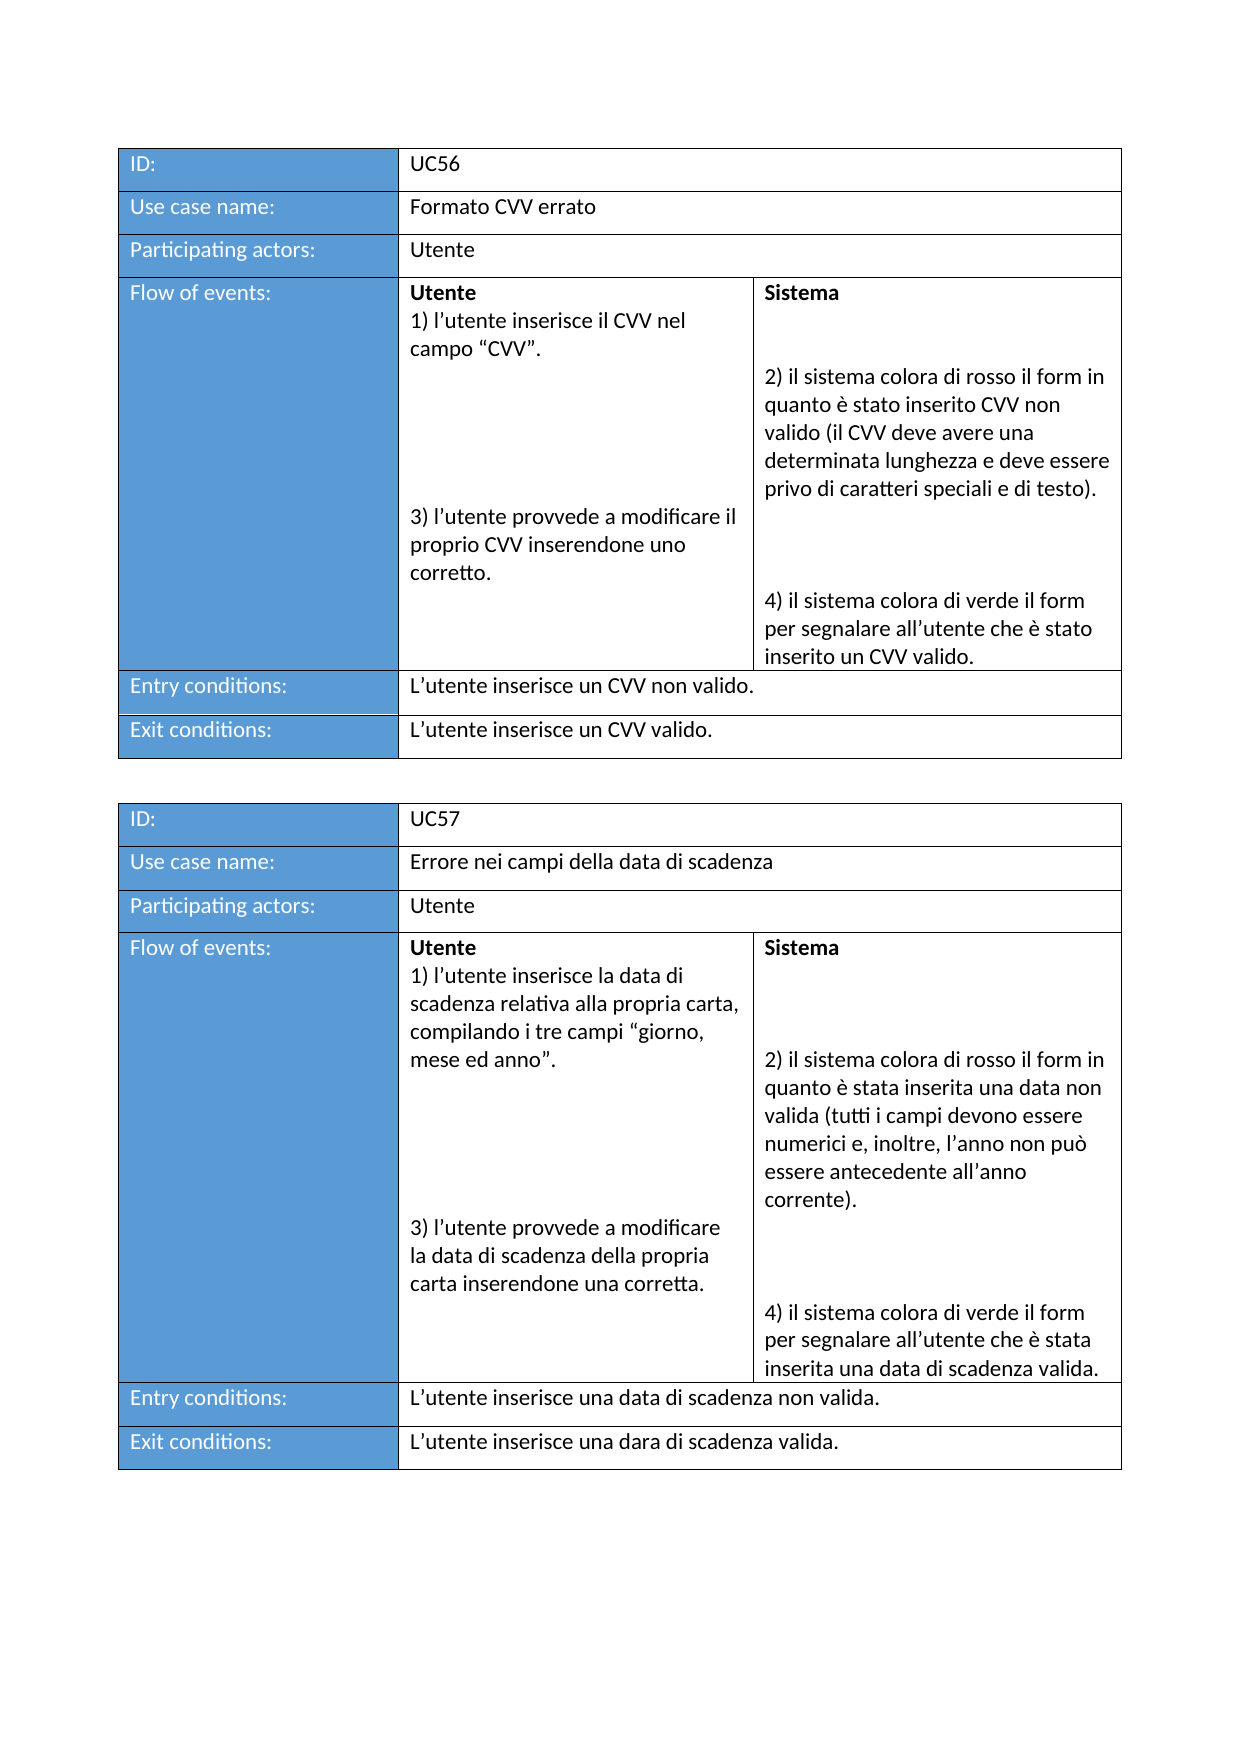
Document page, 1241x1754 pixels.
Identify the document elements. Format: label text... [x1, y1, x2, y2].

table_header UC57 [399, 804, 1121, 846]
table_cell Exit conditions: [119, 1427, 398, 1469]
table_cell Use case name: [119, 192, 398, 234]
table_header ID: [119, 149, 398, 191]
table_cell L’utente inserisce una dara di scadenza valida. [399, 1427, 1121, 1469]
table_cell Flow of events: [119, 278, 398, 670]
table_cell Flow of events: [119, 933, 398, 1382]
table_cell Use case name: [119, 847, 398, 890]
table_cell L’utente inserisce una data di scadenza non valida. [399, 1383, 1121, 1426]
table_cell Utente 1) l’utente inserisce il CVV nel campo “CVV”. 3) l’utente provvede a modificare il proprio CVV inserendone uno corretto. [399, 278, 753, 670]
table_header ID: [119, 804, 398, 846]
table_cell L’utente inserisce un CVV valido. [399, 716, 1121, 758]
table_cell Sistema 2) il sistema colora di rosso il form in quanto è stata inserita una data non valida (tutti i campi devono essere numerici e, inoltre, l’anno non può essere antecedente all’anno corrente). 4) il sistema colora di verde il form per segnalare all’utente che è stata inserita una data di scadenza valida. [754, 933, 1121, 1382]
table_header UC56 [399, 149, 1121, 191]
table_cell Errore nei campi della data di scadenza [399, 847, 1121, 890]
table_cell L’utente inserisce un CVV non valido. [399, 671, 1121, 714]
table_cell Utente [399, 235, 1121, 277]
table_cell Formato CVV errato [399, 192, 1121, 234]
table_cell Participating actors: [119, 235, 398, 277]
table_cell Exit conditions: [119, 716, 398, 758]
table_cell Sistema 2) il sistema colora di rosso il form in quanto è stato inserito CVV non valido (il CVV deve avere una determinata lunghezza e deve essere privo di caratteri speciali e di testo). 4) il sistema colora di verde il form per segnalare all’utente che è stato inserito un CVV valido. [754, 278, 1121, 670]
table_cell Participating actors: [119, 891, 398, 932]
table_cell Entry conditions: [119, 1383, 398, 1426]
table_cell Entry conditions: [119, 671, 398, 714]
table_cell Utente [399, 891, 1121, 932]
table_cell Utente 1) l’utente inserisce la data di scadenza relativa alla propria carta, compilando i tre campi “giorno, mese ed anno”. 3) l’utente provvede a modificare la data di scadenza della propria carta inserendone una corretta. [399, 933, 753, 1382]
